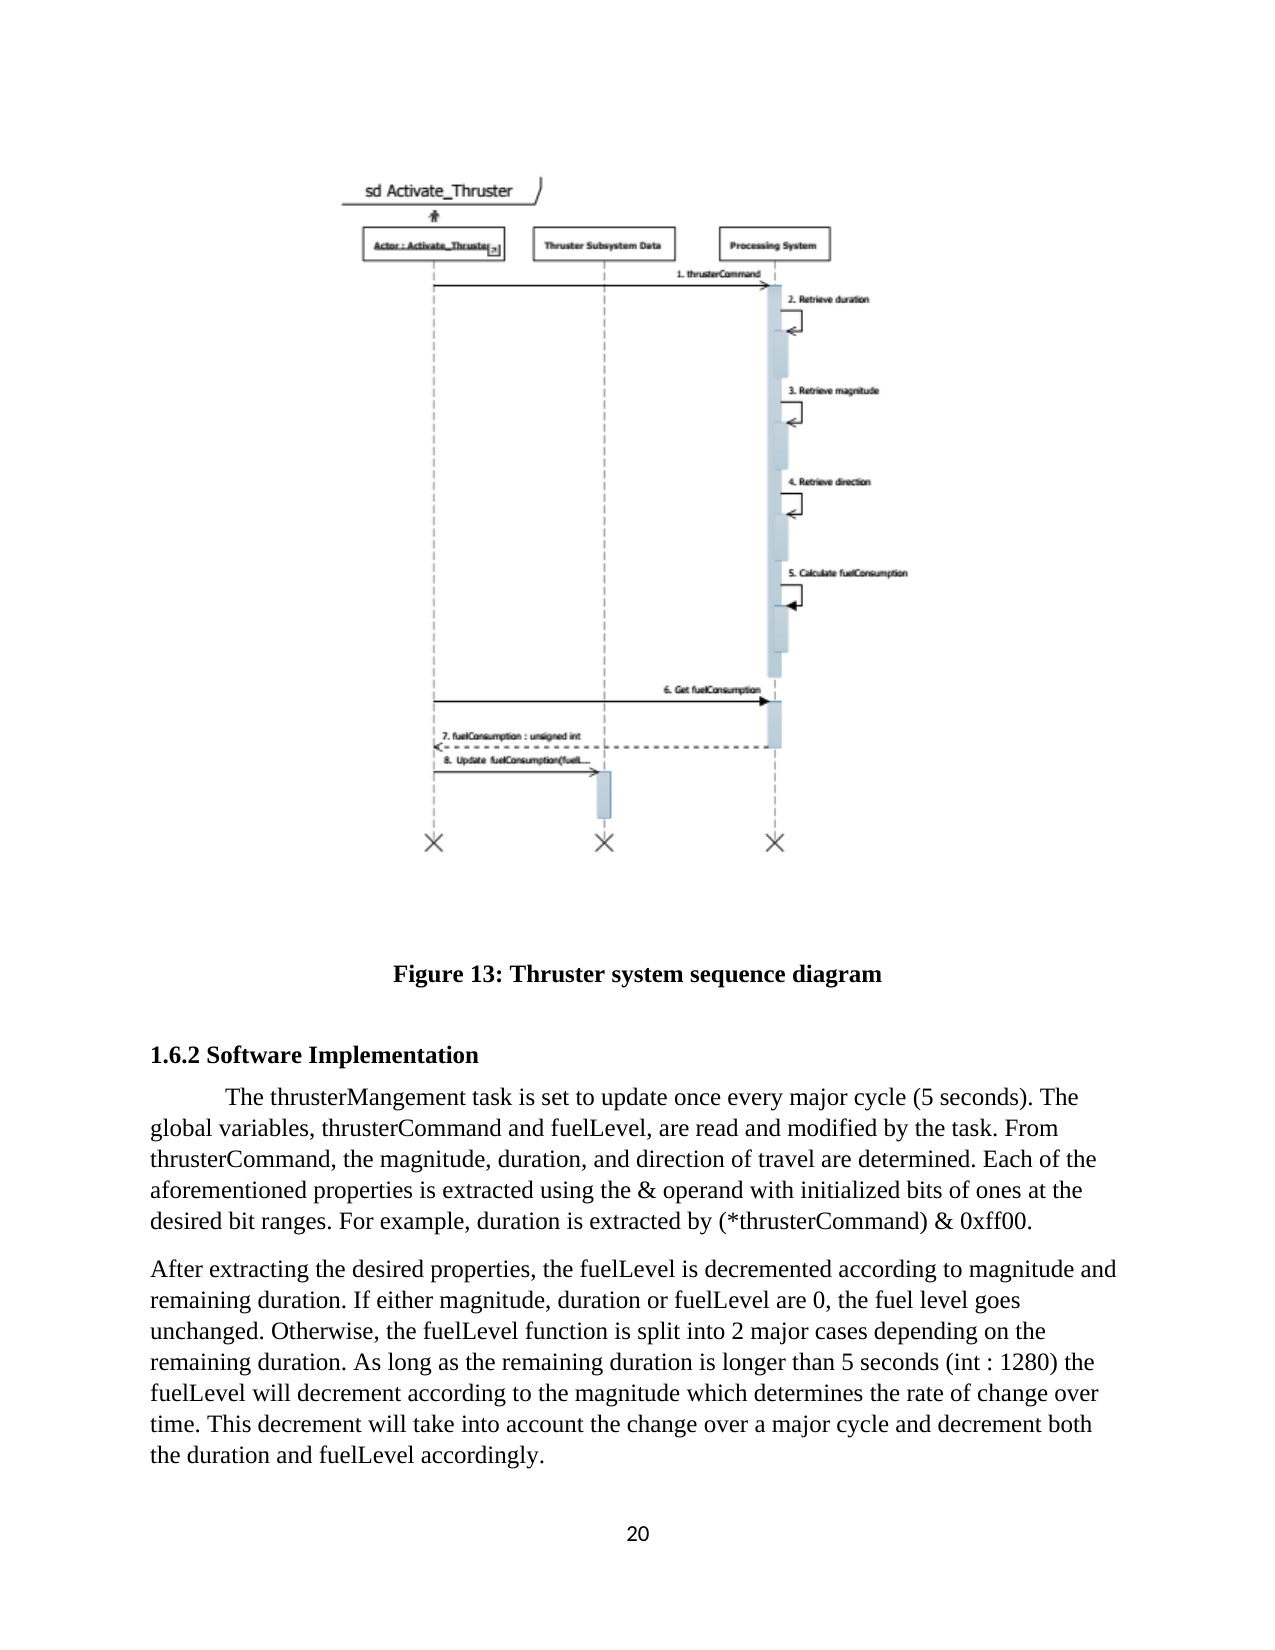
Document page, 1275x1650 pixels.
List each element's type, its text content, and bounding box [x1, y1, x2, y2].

text Figure 13: Thruster system sequence diagram [150, 959, 1125, 988]
picture [314, 150, 961, 941]
subtitle 1.6.2 Software Implementation [150, 1041, 1125, 1069]
text The thrusterMangement task is set to update once every major cycle (5 seconds). The global variables, thrusterCommand and fuelLevel, are read and modified by the task. From thrusterCommand, the magnitude, duration, and direction of travel are determined. Each of the aforementioned properties is extracted using the & operand with initialized bits of ones at the desired bit ranges. For example, duration is extracted by (*thrusterCommand) & 0xff00. [150, 1082, 1125, 1235]
text After extracting the desired properties, the fuelLevel is decremented according to magnitude and remaining duration. If either magnitude, duration or fuelLevel are 0, the fuel level goes unchanged. Otherwise, the fuelLevel function is split into 2 major cases depending on the remaining duration. As long as the remaining duration is longer than 5 seconds (int : 1280) the fuelLevel will decrement according to the magnitude which determines the rate of change over time. This decrement will take into account the change over a major cycle and decrement both the duration and fuelLevel accordingly. [150, 1254, 1125, 1469]
